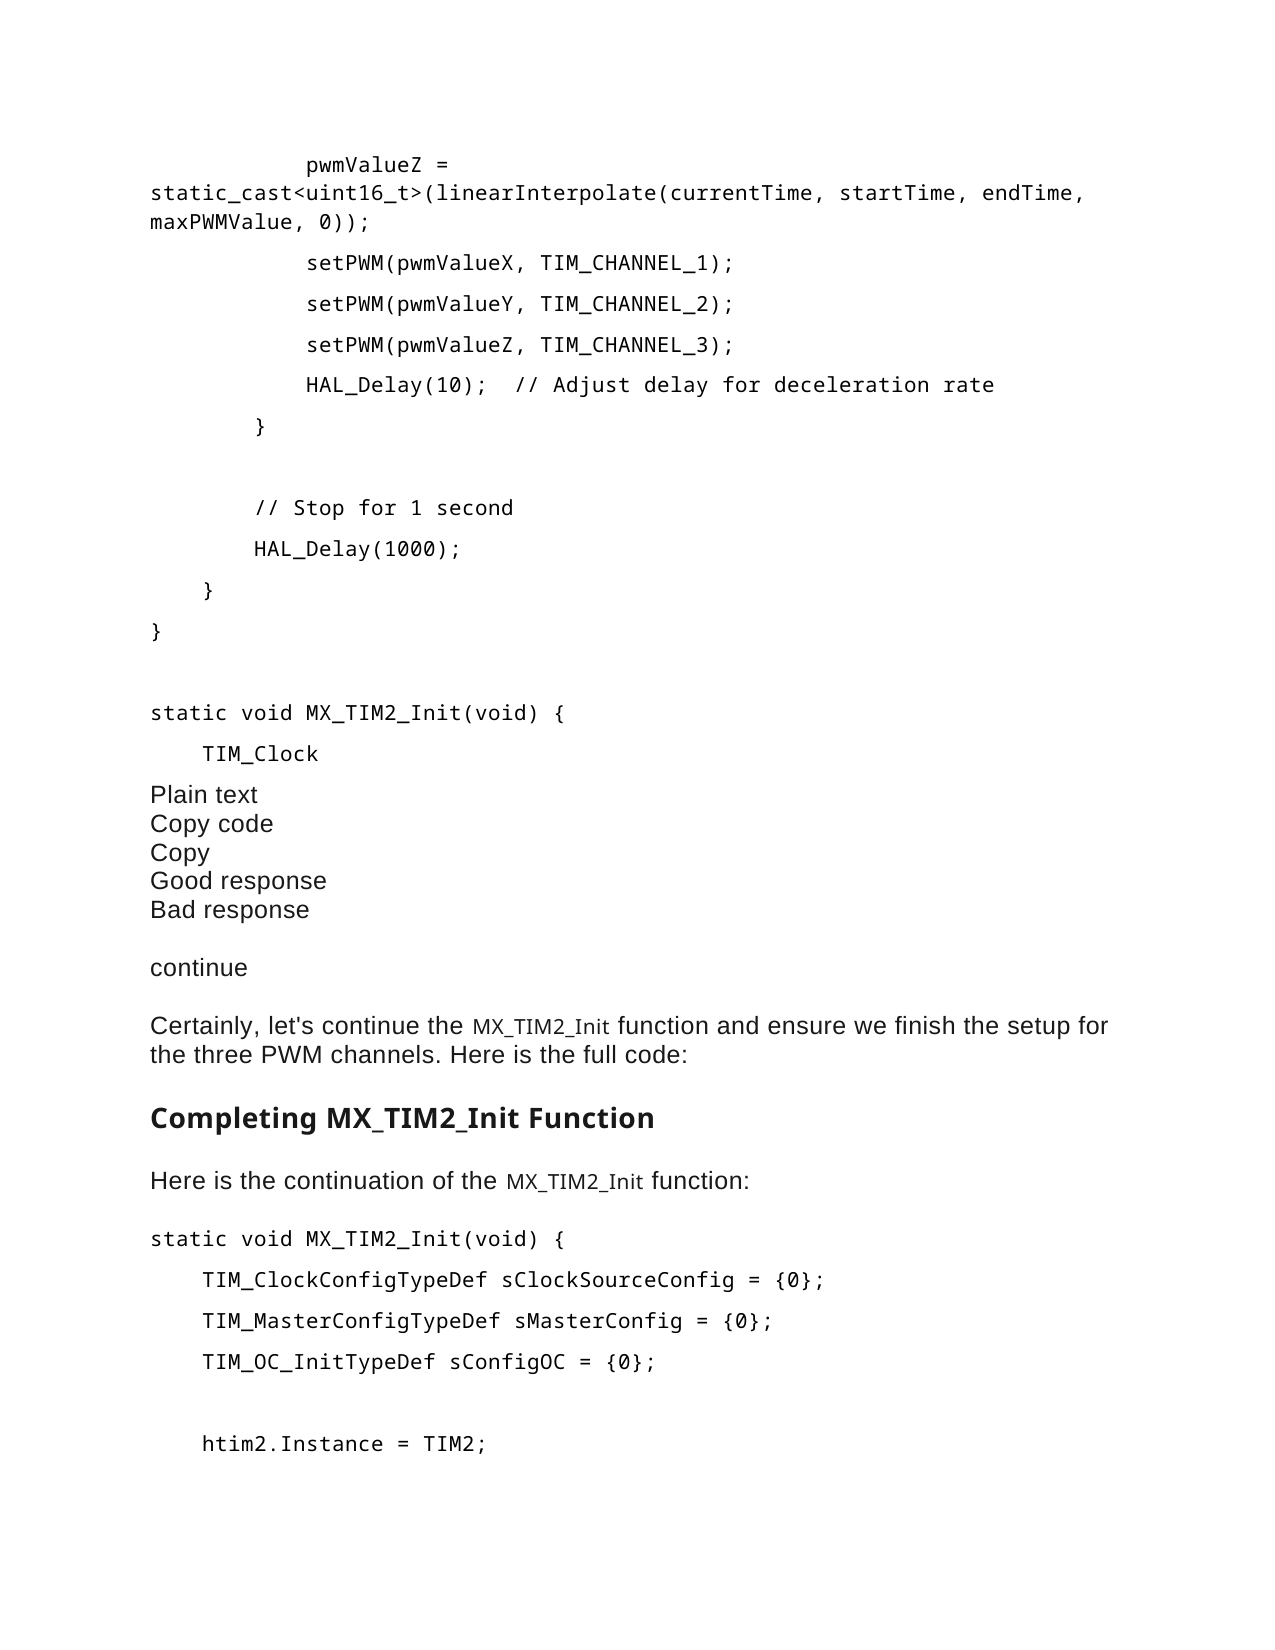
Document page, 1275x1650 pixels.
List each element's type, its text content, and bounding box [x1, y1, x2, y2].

text static void MX_TIM2_Init(void) { [150, 1224, 1125, 1253]
text htim2.Instance = TIM2; [150, 1429, 1125, 1458]
text TIM_OC_InitTypeDef sConfigOC = {0}; [150, 1347, 1125, 1376]
text TIM_Clock [150, 739, 1125, 767]
text HAL_Delay(1000); [150, 534, 1125, 563]
text } [150, 412, 1125, 440]
text Copy code [150, 809, 1125, 837]
text } [150, 616, 1125, 645]
text TIM_ClockConfigTypeDef sClockSourceConfig = {0}; [150, 1266, 1125, 1294]
text Copy [150, 837, 1125, 866]
text pwmValueZ = static_cast<uint16_t>(linearInterpolate(currentTime, startTime, endTime, maxPWMValue, 0)); [150, 150, 1125, 235]
text Plain text [150, 780, 1125, 809]
text static void MX_TIM2_Init(void) { [150, 698, 1125, 727]
text setPWM(pwmValueZ, TIM_CHANNEL_3); [150, 330, 1125, 358]
text Certainly, let's continue the MX_TIM2_Init function and ensure we finish the setup for the three PWM channels. Here is the full code: [150, 1011, 1125, 1069]
text Good response [150, 866, 1125, 895]
text Here is the continuation of the MX_TIM2_Init function: [150, 1166, 1125, 1195]
text Completing MX_TIM2_Init Function [150, 1098, 1125, 1137]
text HAL_Delay(10); // Adjust delay for deceleration rate [150, 371, 1125, 399]
text Bad response [150, 895, 1125, 924]
text setPWM(pwmValueX, TIM_CHANNEL_1); [150, 248, 1125, 276]
text } [150, 575, 1125, 604]
text // Stop for 1 second [150, 493, 1125, 522]
text TIM_MasterConfigTypeDef sMasterConfig = {0}; [150, 1306, 1125, 1335]
text setPWM(pwmValueY, TIM_CHANNEL_2); [150, 289, 1125, 317]
text continue [150, 953, 1125, 982]
